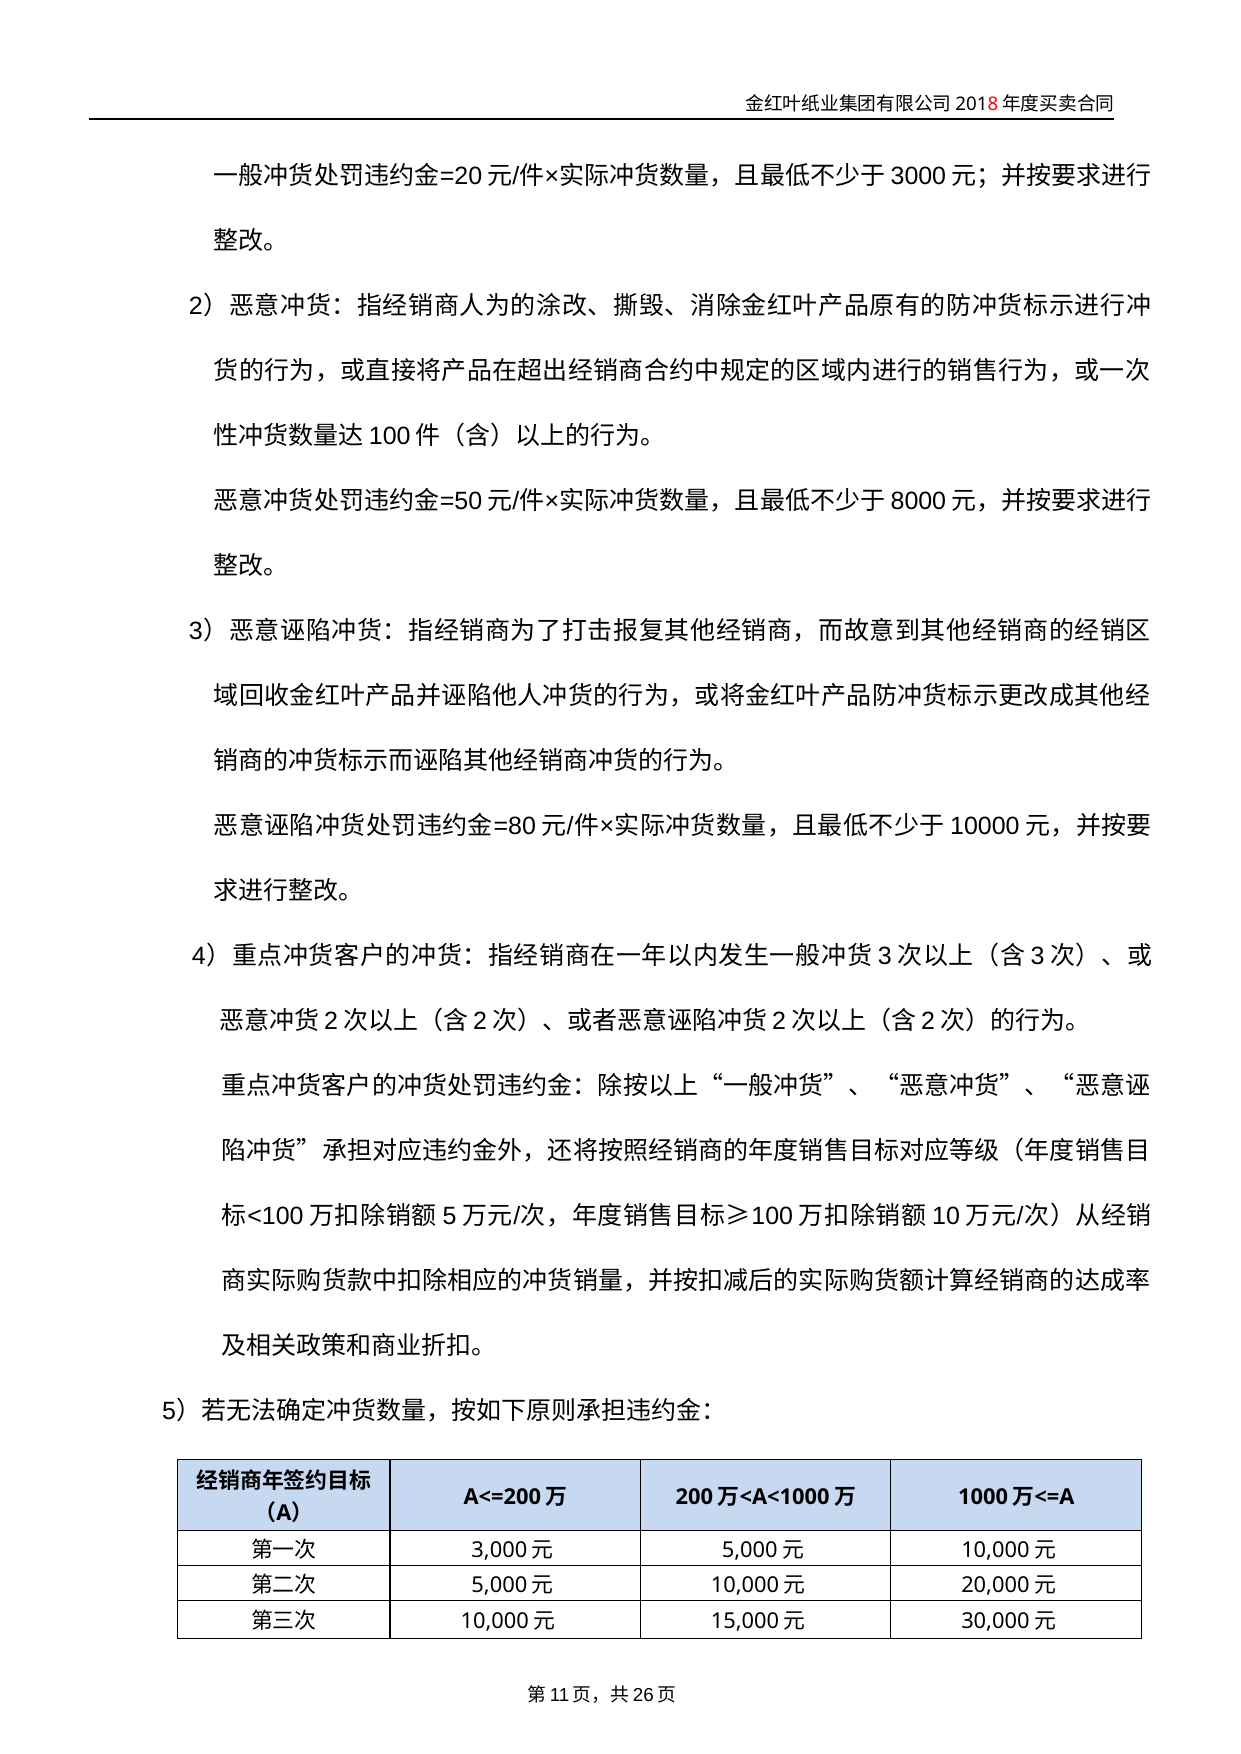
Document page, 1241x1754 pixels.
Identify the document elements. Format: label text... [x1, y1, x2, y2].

table_header 1000万<=A [891, 1460, 1141, 1530]
table_cell 第三次 [178, 1601, 389, 1637]
text 3）恶意诬陷冲货：指经销商为了打击报复其他经销商，而故意到其他经销商的经销区域回收金红叶产品并诬陷他人冲货的行为，或将金红叶产品防冲货标示更改成其他经销商的冲货标示而诬陷其他经销商冲货的行为。 [189, 596, 1152, 791]
table_cell 10,000元 [891, 1531, 1141, 1565]
table_cell 20,000元 [891, 1566, 1141, 1600]
table_cell 5,000元 [641, 1531, 890, 1565]
table_cell 3,000元 [391, 1531, 640, 1565]
text 恶意冲货处罚违约金=50元/件×实际冲货数量，且最低不少于8000元，并按要求进行整改。 [213, 466, 1152, 596]
table_cell 10,000元 [641, 1566, 890, 1600]
text 2）恶意冲货：指经销商人为的涂改、撕毁、消除金红叶产品原有的防冲货标示进行冲货的行为，或直接将产品在超出经销商合约中规定的区域内进行的销售行为，或一次性冲货数量达100件（含）以上的行为。 [189, 271, 1152, 466]
table_header A<=200万 [391, 1460, 640, 1530]
table_cell 第二次 [178, 1566, 389, 1600]
table_cell 15,000元 [641, 1601, 890, 1637]
text 一般冲货处罚违约金=20元/件×实际冲货数量，且最低不少于3000元；并按要求进行整改。 [213, 141, 1152, 271]
table_cell 10,000元 [391, 1601, 640, 1637]
text 重点冲货客户的冲货处罚违约金：除按以上“一般冲货”、“恶意冲货”、“恶意诬陷冲货”承担对应违约金外，还将按照经销商的年度销售目标对应等级（年度销售目标<100万扣除销额5万元/次，年度销售目标≥100万扣除销额10万元/次）从经销商实际购货款中扣除相应的冲货销量，并按扣减后的实际购货额计算经销商的达成率及相关政策和商业折扣。 [221, 1051, 1152, 1376]
table_header 200万<A<1000万 [641, 1460, 890, 1530]
table_cell 第一次 [178, 1531, 389, 1565]
table_cell 5,000元 [391, 1566, 640, 1600]
list 5）若无法确定冲货数量，按如下原则承担违约金： [162, 1376, 1152, 1441]
text 恶意诬陷冲货处罚违约金=80元/件×实际冲货数量，且最低不少于10000元，并按要求进行整改。 [213, 791, 1152, 921]
text 4）重点冲货客户的冲货：指经销商在一年以内发生一般冲货3次以上（含3次）、或恶意冲货2次以上（含2次）、或者恶意诬陷冲货2次以上（含2次）的行为。 [192, 921, 1152, 1051]
table_header 经销商年签约目标（A） [178, 1460, 389, 1530]
table_cell 30,000元 [891, 1601, 1141, 1637]
